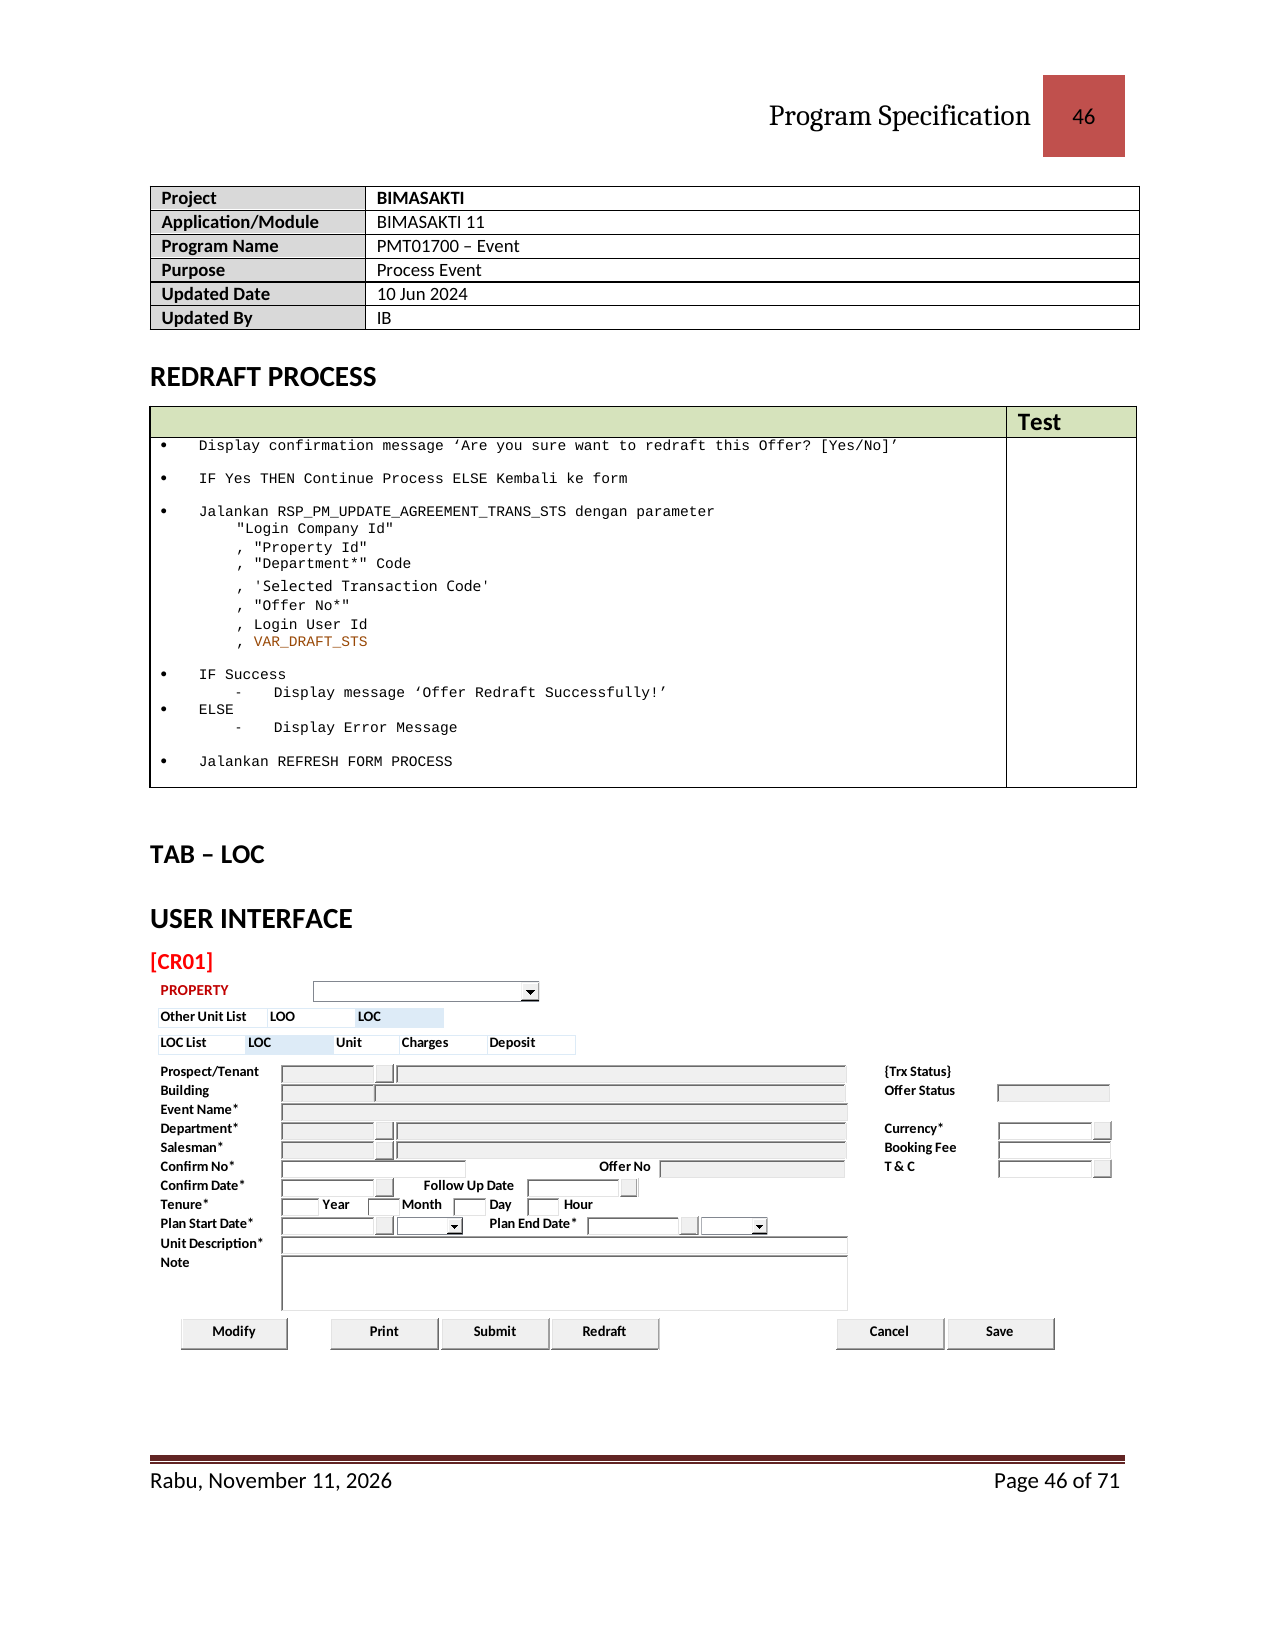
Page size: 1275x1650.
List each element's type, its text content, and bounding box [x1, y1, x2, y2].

table_cell Display confirmation message ‘Are you sure want to redraft this Offer? [Yes/No]’ IF Yes THEN Continue Process ELSE Kembali ke form Jalankan RSP_PM_UPDATE_AGREEMENT_TRANS_STS dengan parameter "Login Company Id" , "Property Id" , "Department*" Code , 'Selected Transaction Code' , "Offer No*" , Login User Id , VAR_DRAFT_STS IF Success Display message ‘Offer Redraft Successfully!’ ELSE Display Error Message Jalankan REFRESH FORM PROCESS [151, 438, 1006, 787]
table_cell [1007, 438, 1136, 787]
table_header Test [1007, 407, 1136, 437]
table_header [151, 407, 1006, 437]
text [CR01] [150, 947, 1125, 975]
subtitle REDRAFT PROCESS [150, 358, 1125, 394]
subtitle TAB – LOC [150, 837, 1125, 870]
subtitle USER INTERFACE [150, 900, 1125, 935]
